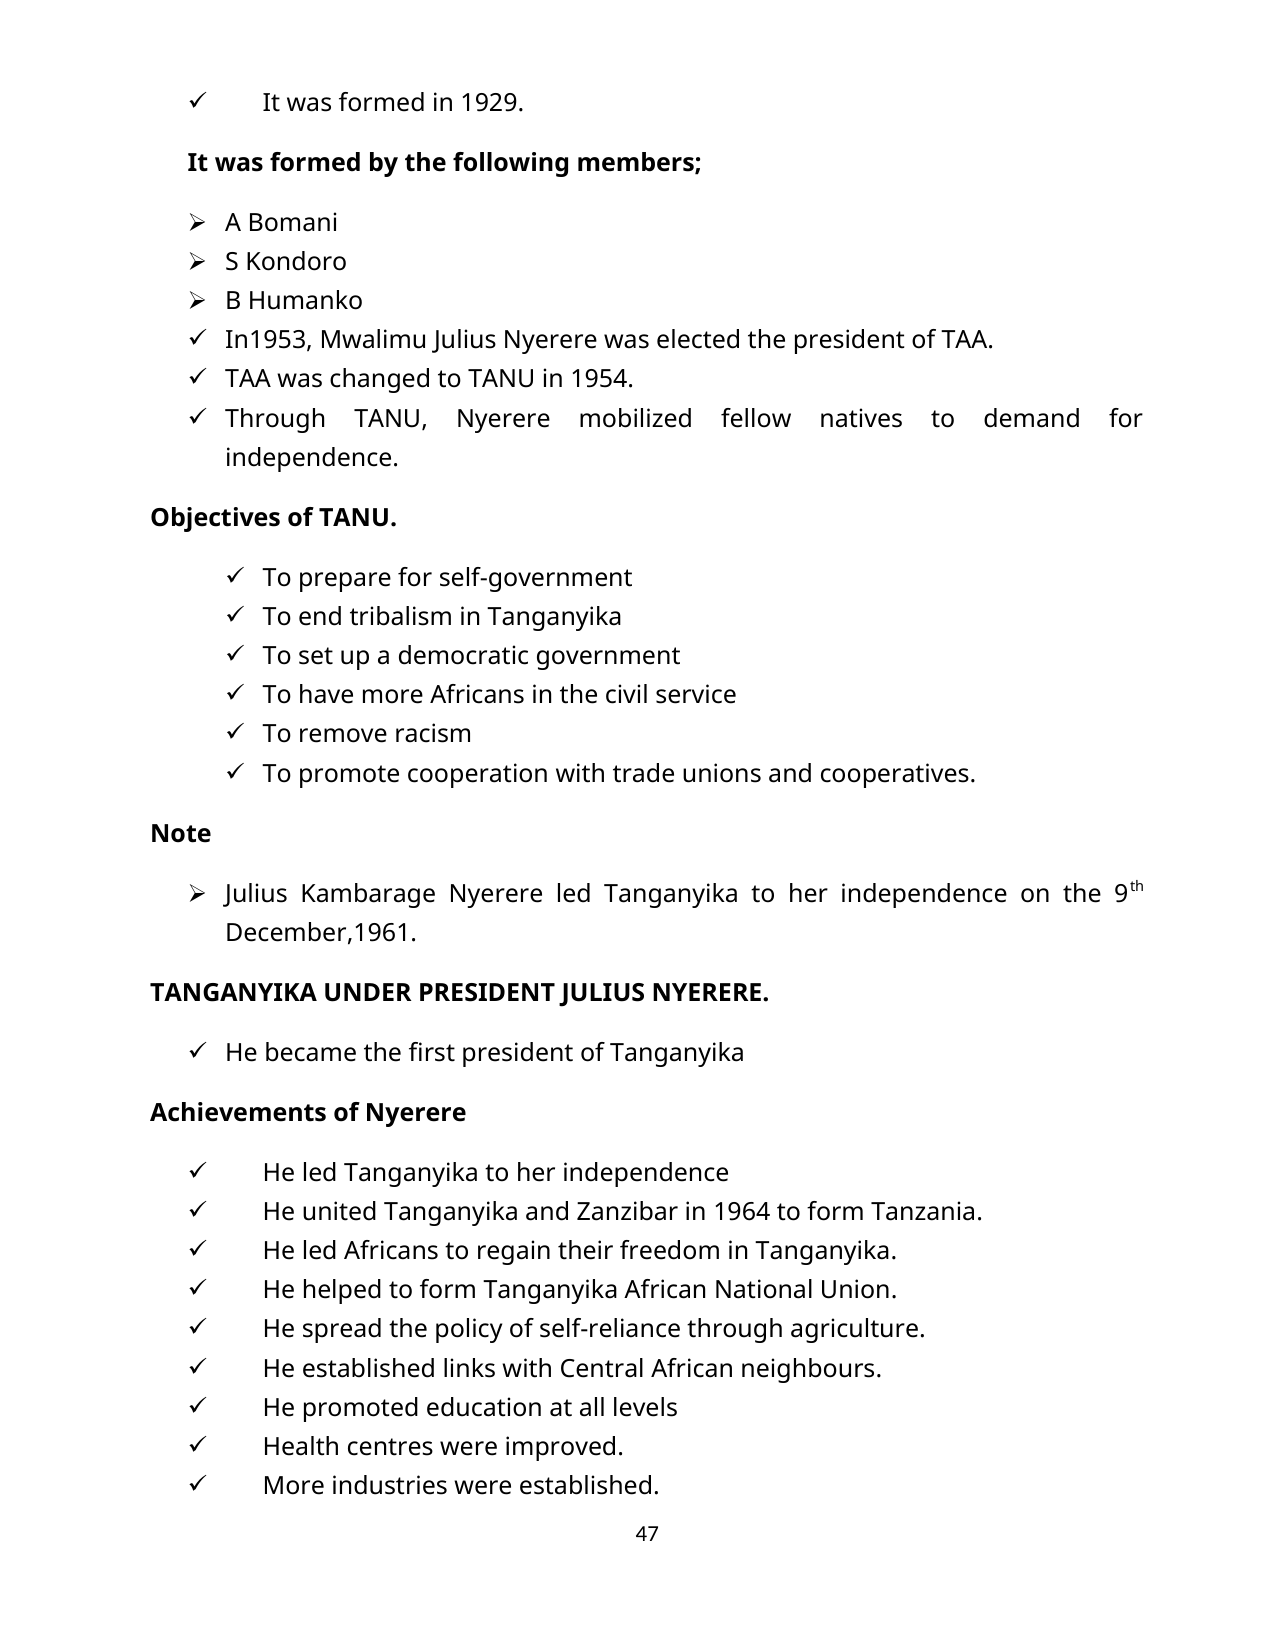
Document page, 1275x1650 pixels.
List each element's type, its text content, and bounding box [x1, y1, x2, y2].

list Julius Kambarage Nyerere led Tanganyika to her independence on the 9th December,1961. [187, 875, 1144, 948]
list Health centres were improved. [187, 1428, 1144, 1463]
list He united Tanganyika and Zanzibar in 1964 to form Tanzania. [187, 1193, 1144, 1228]
list He led Tanganyika to her independence [187, 1154, 1144, 1188]
list To promote cooperation with trade unions and cooperatives. [225, 755, 1144, 789]
text Note [150, 815, 1144, 849]
text TANGANYIKA UNDER PRESIDENT JULIUS NYERERE. [150, 974, 1144, 1008]
list S Kondoro [187, 243, 1144, 278]
list He led Africans to regain their freedom in Tanganyika. [187, 1233, 1144, 1267]
list Through TANU, Nyerere mobilized fellow natives to demand for independence. [187, 400, 1144, 473]
list TAA was changed to TANU in 1954. [187, 361, 1144, 395]
list To have more Africans in the civil service [225, 677, 1144, 711]
list In1953, Mwalimu Julius Nyerere was elected the president of TAA. [187, 322, 1144, 356]
list To end tribalism in Tanganyika [225, 598, 1144, 633]
list He established links with Central African neighbours. [187, 1350, 1144, 1384]
list It was formed in 1929. [187, 84, 1144, 118]
list He spread the policy of self-reliance through agriculture. [187, 1311, 1144, 1345]
list He helped to form Tanganyika African National Union. [187, 1272, 1144, 1306]
text It was formed by the following members; [187, 144, 1144, 178]
list To prepare for self-government [225, 559, 1144, 593]
text Achievements of Nyerere [150, 1094, 1144, 1128]
list He became the first president of Tanganyika [187, 1034, 1144, 1068]
text Objectives of TANU. [150, 499, 1144, 533]
list He promoted education at all levels [187, 1389, 1144, 1423]
list B Humanko [187, 283, 1144, 317]
list More industries were established. [187, 1468, 1144, 1502]
list To remove racism [225, 716, 1144, 750]
list A Bomani [187, 204, 1144, 238]
list To set up a democratic government [225, 638, 1144, 672]
